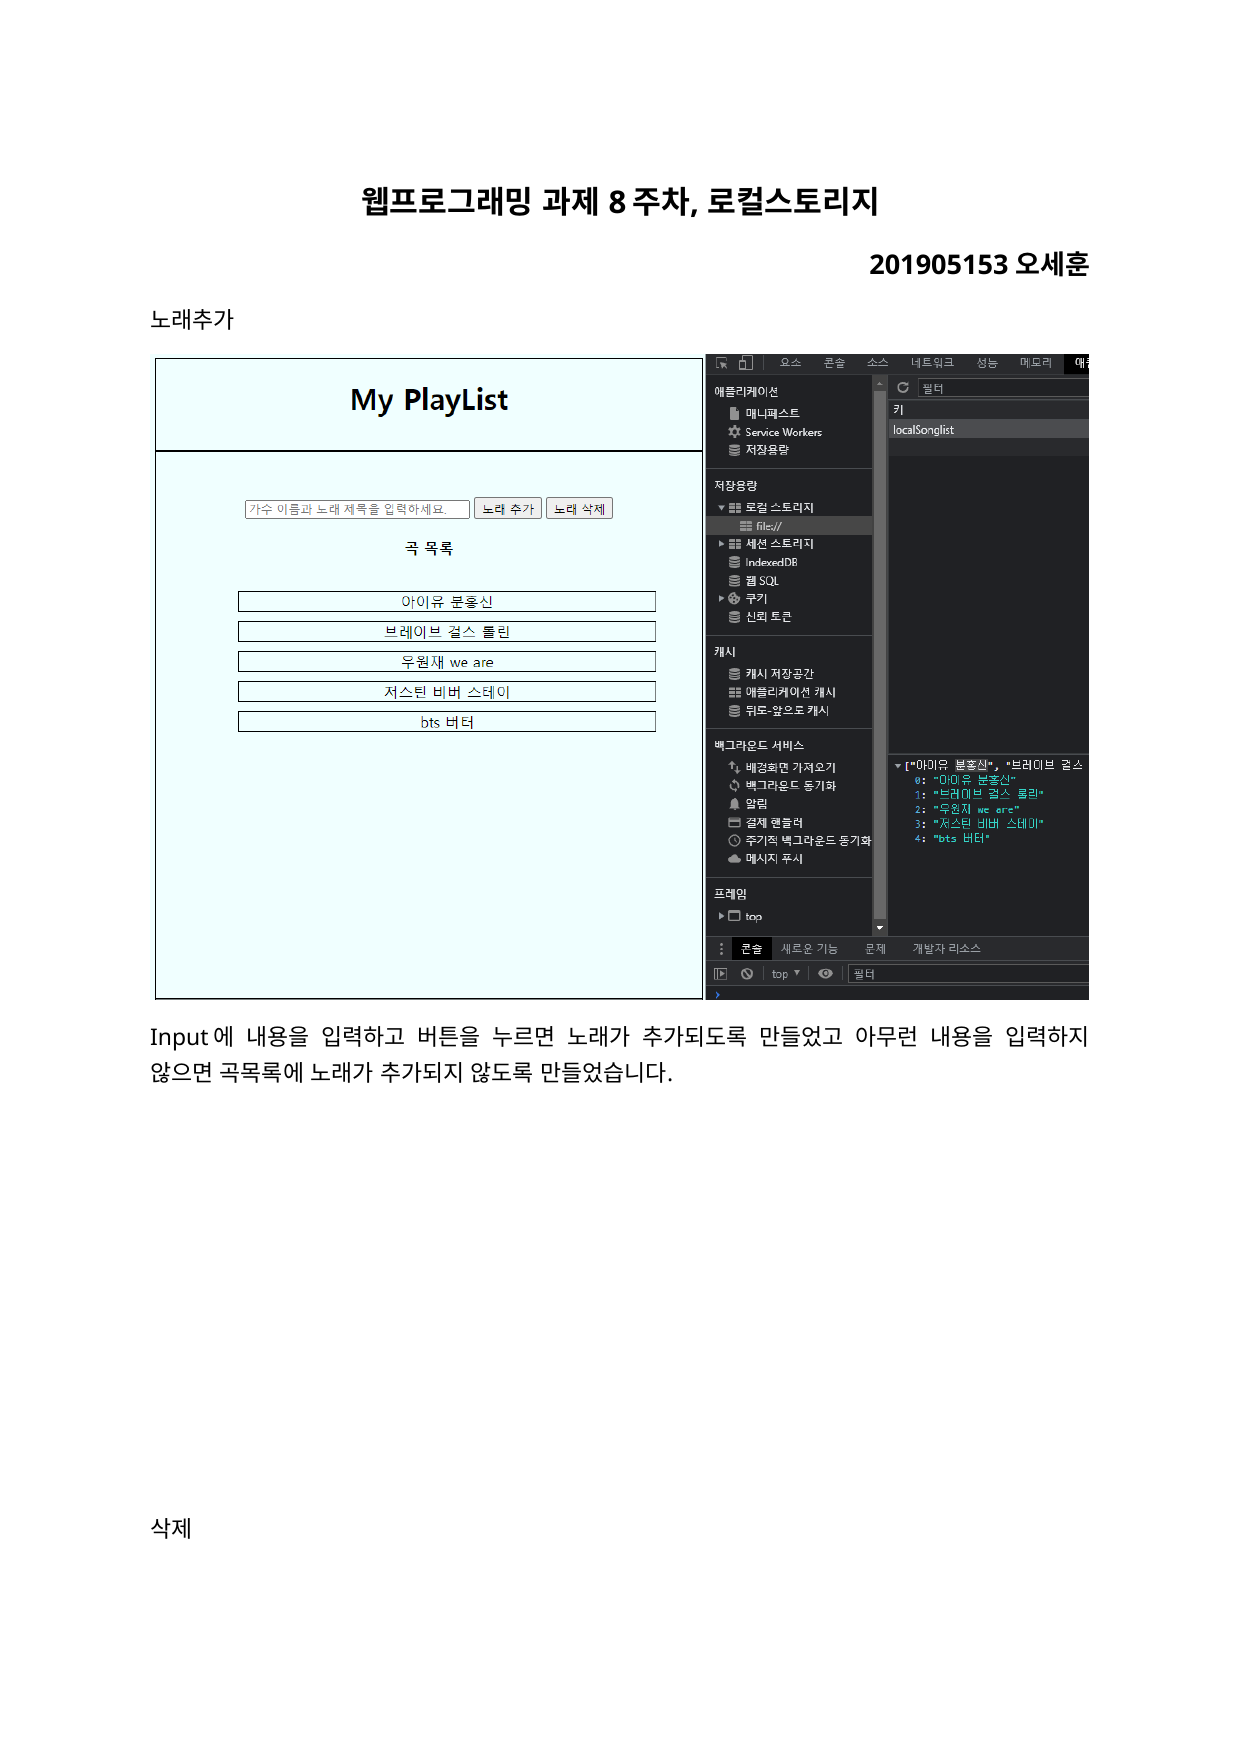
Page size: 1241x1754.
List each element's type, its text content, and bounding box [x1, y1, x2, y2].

text Input에 내용을 입력하고 버튼을 누르면 노래가 추가되도록 만들었고 아무런 내용을 입력하지 않으면 곡목록에 노래가 추가되지 않도록 만들었습니다. [150, 1019, 1090, 1088]
picture [150, 354, 1089, 1000]
text 노래추가 [150, 302, 1090, 335]
text 삭제 [150, 1511, 1090, 1544]
text 웹프로그래밍 과제 8주차, 로컬스토리지 [150, 177, 1090, 223]
text 201905153 오세훈 [150, 243, 1090, 282]
